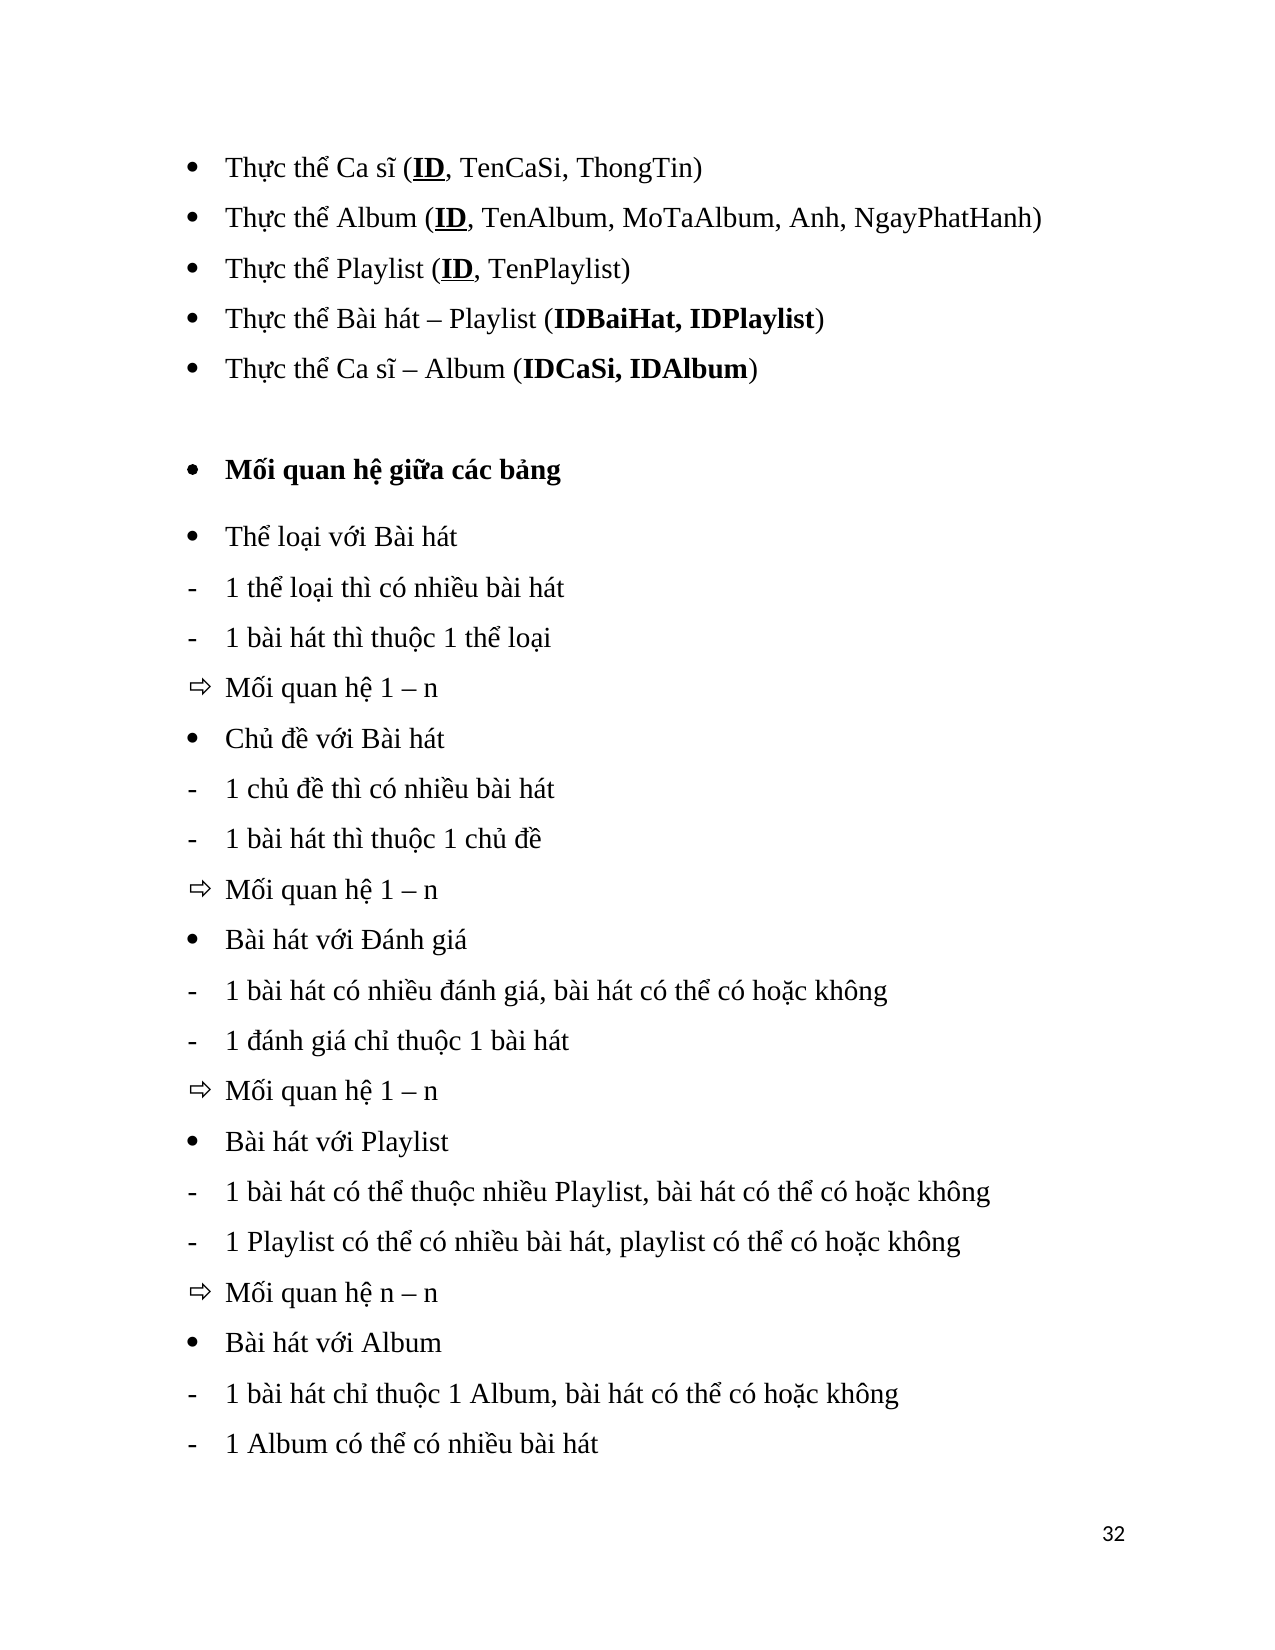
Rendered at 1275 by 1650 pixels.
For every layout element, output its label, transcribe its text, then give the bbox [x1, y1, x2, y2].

list Thực thể Playlist (ID, TenPlaylist) [187, 251, 1125, 284]
list Bài hát với Playlist [187, 1124, 1125, 1157]
list Mối quan hệ 1 – n [187, 1073, 1125, 1107]
list 1 Album có thể có nhiều bài hát [187, 1426, 1125, 1459]
list Thực thể Ca sĩ (ID, TenCaSi, ThongTin) [187, 150, 1125, 184]
list Mối quan hệ 1 – n [187, 671, 1125, 704]
list Mối quan hệ 1 – n [187, 872, 1125, 906]
list 1 chủ đề thì có nhiều bài hát [187, 771, 1125, 805]
list 1 đánh giá chỉ thuộc 1 bài hát [187, 1023, 1125, 1057]
list Bài hát với Album [187, 1325, 1125, 1359]
list Thực thể Album (ID, TenAlbum, MoTaAlbum, Anh, NgayPhatHanh) [187, 200, 1125, 234]
list Mối quan hệ n – n [187, 1275, 1125, 1308]
list Chủ đề với Bài hát [187, 721, 1125, 754]
list Thể loại với Bài hát [187, 519, 1125, 553]
list Mối quan hệ giữa các bảng [187, 452, 1125, 486]
list Thực thể Bài hát – Playlist (IDBaiHat, IDPlaylist) [187, 301, 1125, 335]
list 1 bài hát có thể thuộc nhiều Playlist, bài hát có thể có hoặc không [187, 1174, 1125, 1208]
list 1 bài hát có nhiều đánh giá, bài hát có thể có hoặc không [187, 973, 1125, 1006]
list 1 thể loại thì có nhiều bài hát [187, 570, 1125, 603]
list Thực thể Ca sĩ – Album (IDCaSi, IDAlbum) [187, 352, 1125, 385]
list 1 Playlist có thể có nhiều bài hát, playlist có thể có hoặc không [187, 1224, 1125, 1258]
list 1 bài hát chỉ thuộc 1 Album, bài hát có thể có hoặc không [187, 1376, 1125, 1409]
list 1 bài hát thì thuộc 1 thể loại [187, 620, 1125, 654]
list 1 bài hát thì thuộc 1 chủ đề [187, 822, 1125, 855]
list Bài hát với Đánh giá [187, 922, 1125, 956]
